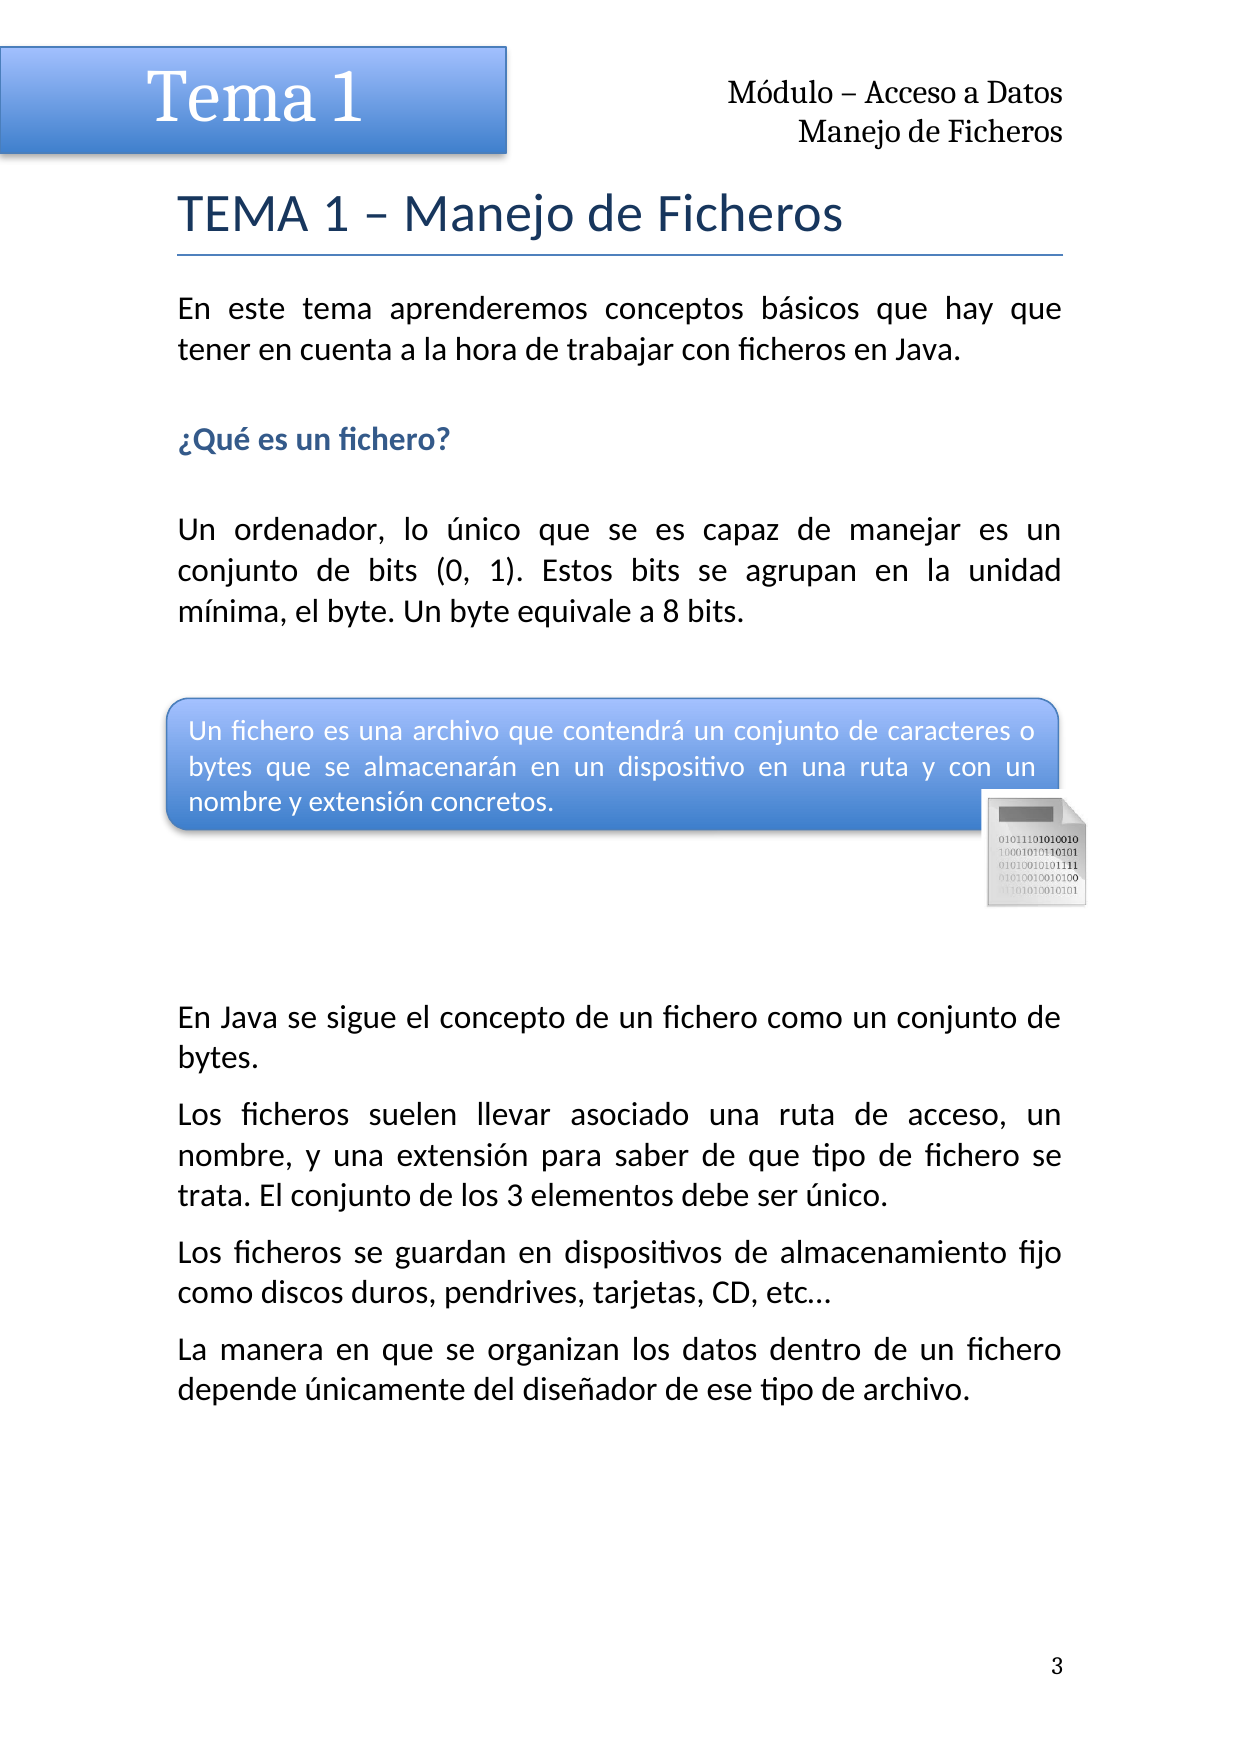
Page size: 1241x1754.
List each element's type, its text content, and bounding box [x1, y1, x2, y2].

text En Java se sigue el concepto de un fichero como un conjunto de bytes. [177, 996, 1063, 1077]
text Los ficheros suelen llevar asociado una ruta de acceso, un nombre, y una extensión para saber de que tipo de fichero se trata. El conjunto de los 3 elementos debe ser único. [177, 1093, 1063, 1215]
text En este tema aprenderemos conceptos básicos que hay que tener en cuenta a la hora de trabajar con ficheros en Java. [177, 287, 1063, 368]
text La manera en que se organizan los datos dentro de un fichero depende únicamente del diseñador de ese tipo de archivo. [177, 1328, 1063, 1409]
picture [981, 789, 1092, 911]
subtitle ¿Qué es un fichero? [177, 418, 1063, 459]
title TEMA 1 – Manejo de Ficheros [177, 179, 1063, 254]
text Un ordenador, lo único que se es capaz de manejar es un conjunto de bits (0, 1). Estos bits se agrupan en la unidad mínima, el byte. Un byte equivale a 8 bits. [177, 508, 1063, 630]
text Los ficheros se guardan en dispositivos de almacenamiento fijo como discos duros, pendrives, tarjetas, CD, etc… [177, 1231, 1063, 1312]
